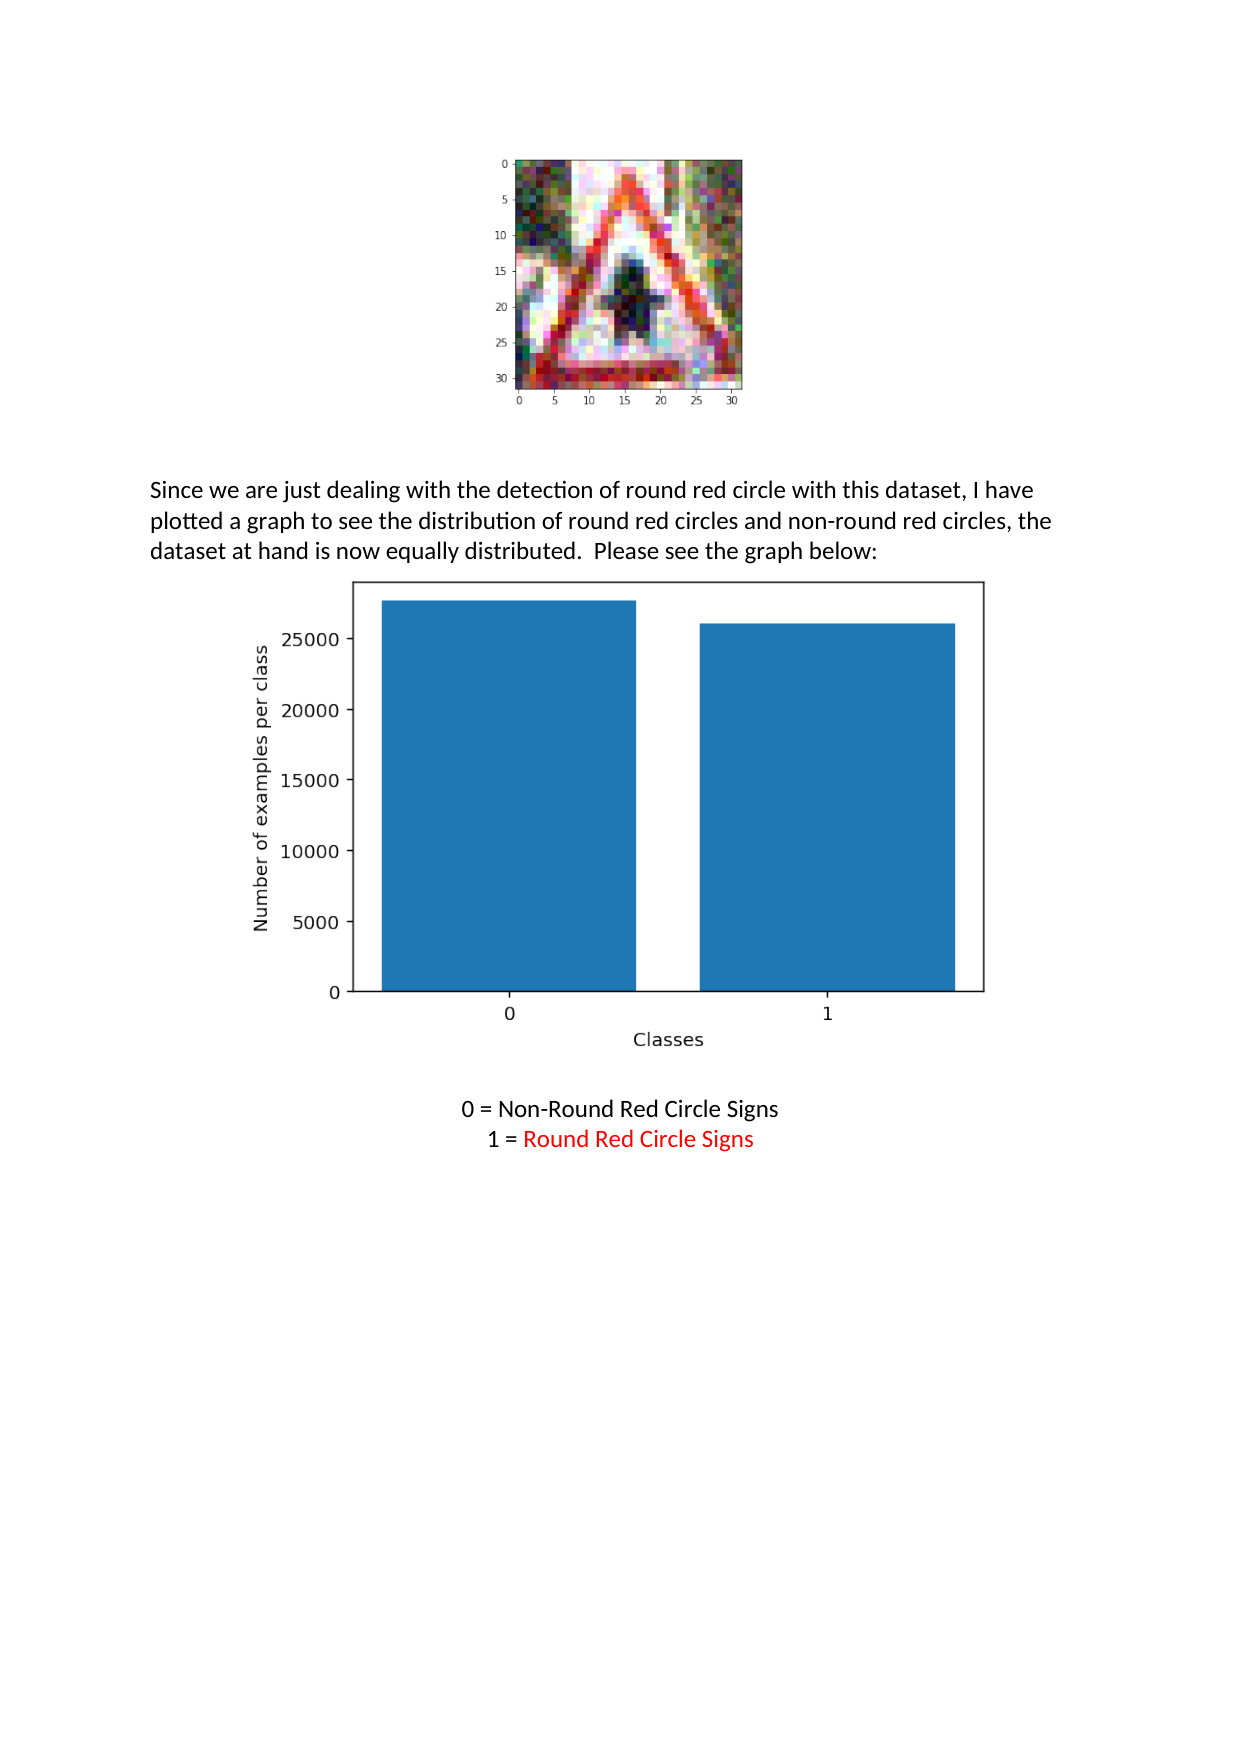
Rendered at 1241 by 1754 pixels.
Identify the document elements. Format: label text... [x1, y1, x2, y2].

text Since we are just dealing with the detection of round red circle with this dataset, I have plotted a graph to see the distribution of round red circles and non-round red circles, the dataset at hand is now equally distributed. Please see the graph below: [150, 474, 1090, 566]
text 1 = Round Red Circle Signs [150, 1123, 1090, 1154]
picture [240, 566, 1000, 1063]
picture [487, 150, 753, 414]
text 0 = Non-Round Red Circle Signs [150, 1093, 1090, 1123]
